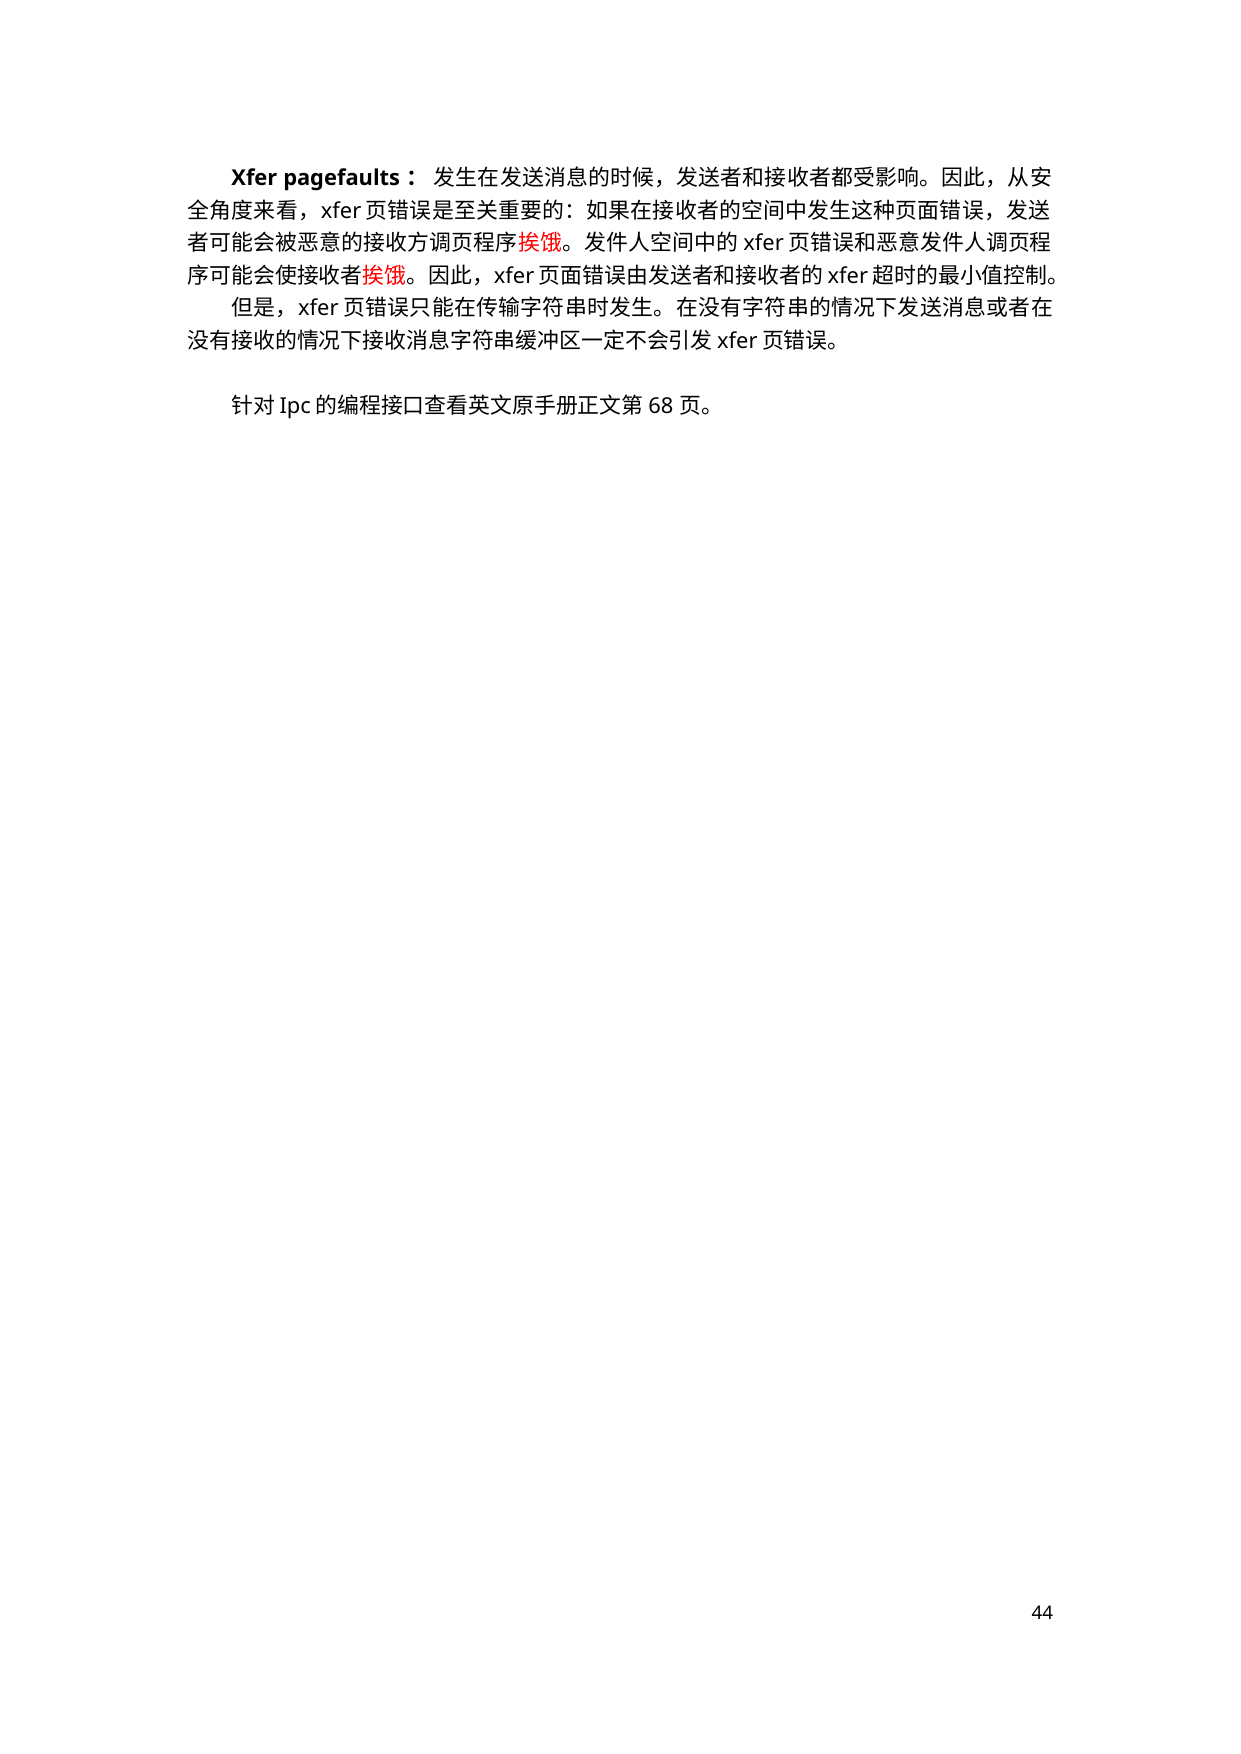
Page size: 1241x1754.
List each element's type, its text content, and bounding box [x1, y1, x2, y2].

text Xfer pagefaults ： 发生在发送消息的时候，发送者和接收者都受影响。因此，从安全角度来看，xfer页错误是至关重要的：如果在接收者的空间中发生这种页面错误，发送者可能会被恶意的接收方调页程序挨饿。发件人空间中的xfer页错误和恶意发件人调页程序可能会使接收者挨饿。因此，xfer页面错误由发送者和接收者的xfer超时的最小值控制。 [187, 160, 1053, 290]
text 针对Ipc的编程接口查看英文原手册正文第 68 页。 [187, 387, 1053, 420]
text 但是，xfer页错误只能在传输字符串时发生。在没有字符串的情况下发送消息或者在没有接收的情况下接收消息字符串缓冲区一定不会引发xfer页错误。 [187, 290, 1053, 355]
